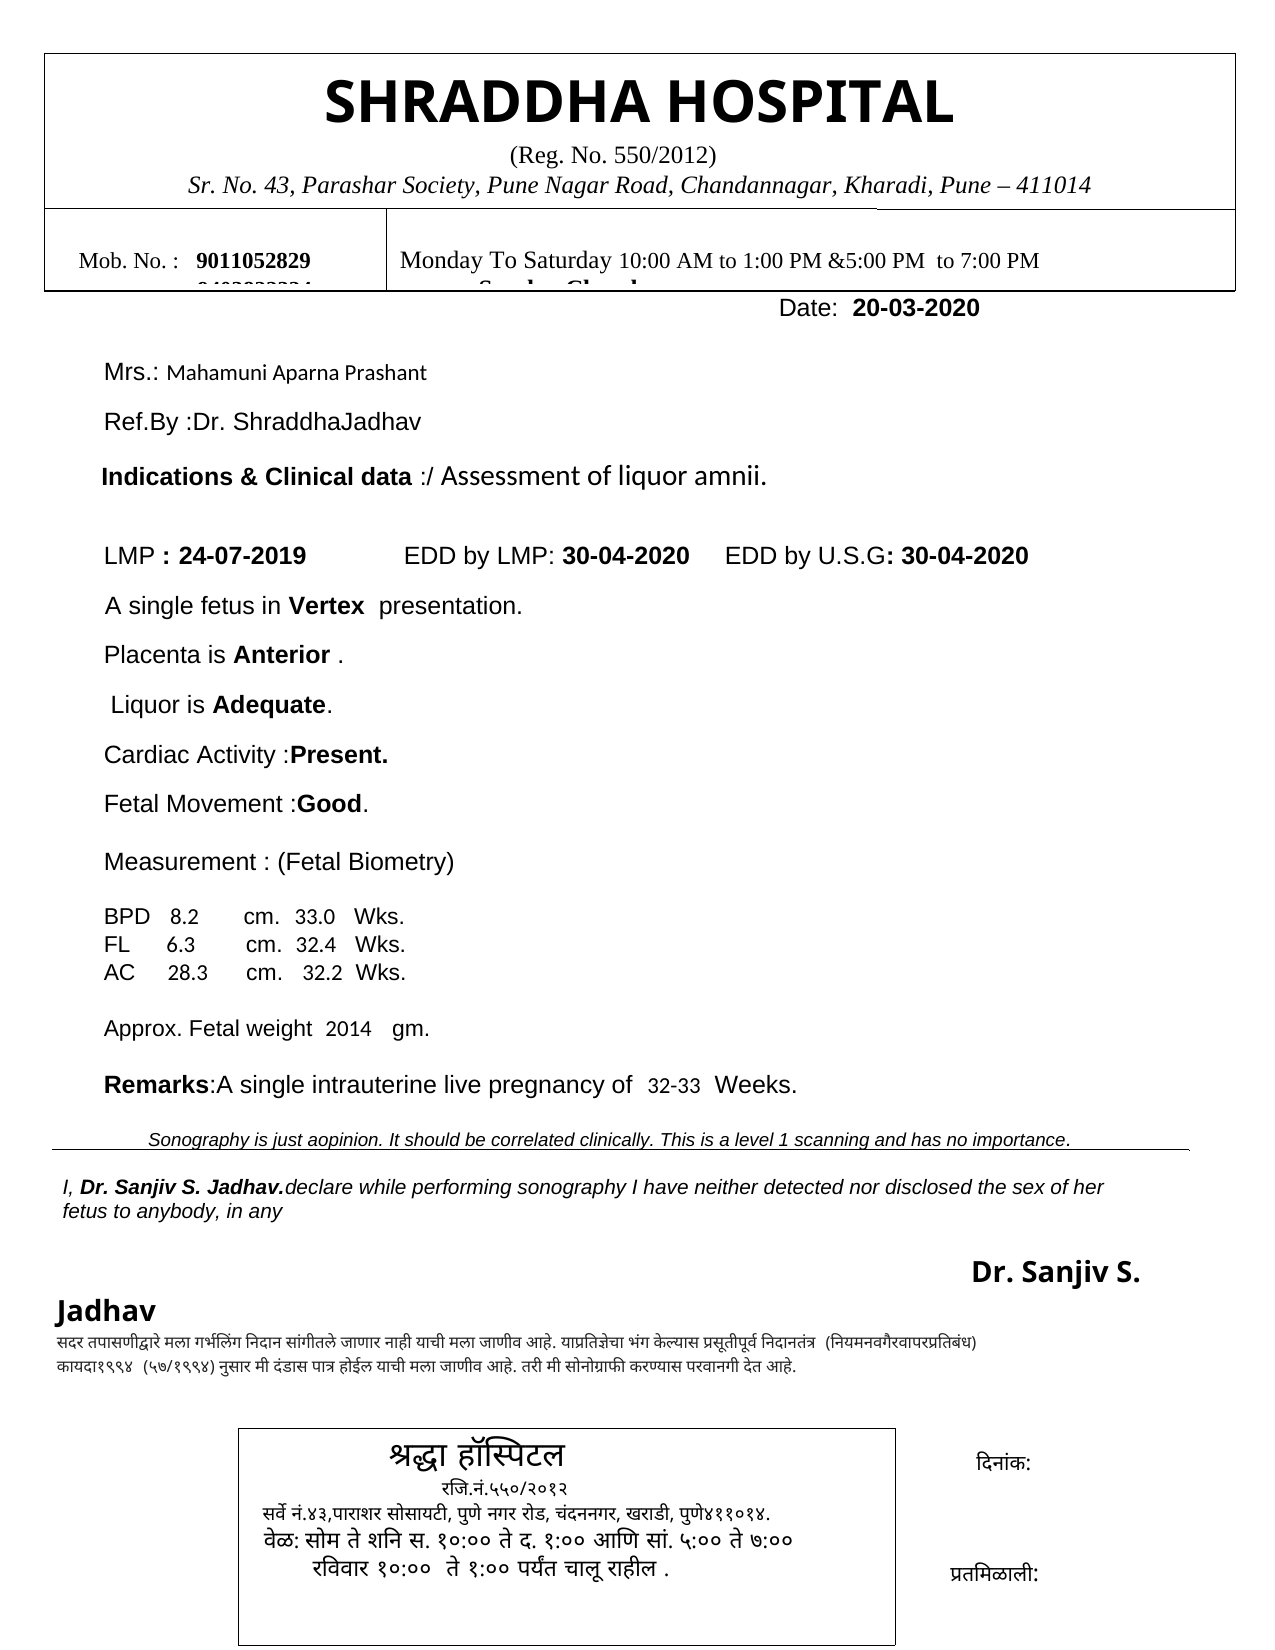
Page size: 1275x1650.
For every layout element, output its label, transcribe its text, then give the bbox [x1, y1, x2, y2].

text Cardiac Activity :. [10, 739, 1228, 768]
text fetus to anybody, in any [57, 1199, 1228, 1223]
text Placenta is . [10, 640, 1228, 669]
text Remarks:A single intrauterine live pregnancy of Weeks. [28, 1070, 1228, 1099]
text Liquor is . [10, 690, 1228, 719]
text Ref.By :Dr. ShraddhaJadhav [10, 407, 1228, 436]
text Measurement : (Fetal Biometry) [10, 847, 1228, 875]
text सदर तपासणीद्वारे मला गर्भलिंग निदान सांगीतले जाणार नाही याची मला जाणीव आहे. याप्रतिज्ञेचा भंग केल्यास प्रसूतीपूर्व निदानतंत्र (नियमनवगैरवापरप्रतिबंध) [57, 1330, 1228, 1355]
text Sonography is just aopinion. It should be correlated clinically. This is a level 1 scanning and has no importance. [28, 1127, 1228, 1151]
text Approx. Fetal weight gm. [28, 1014, 1228, 1042]
text BPD cm. Wks. [10, 902, 1228, 930]
text प्रतमिळाली: [896, 1557, 1228, 1588]
text Date: [703, 293, 1228, 322]
text दिनांक: [896, 1448, 1228, 1476]
text Mrs.: [10, 357, 1228, 386]
text I, Dr. Sanjiv S. Jadhav.declare while performing sonography I have neither detected nor disclosed the sex of her [57, 1175, 1228, 1199]
text Fetal Movement :. [10, 789, 1228, 818]
text AC cm. Wks. [28, 958, 1228, 986]
text Dr. Sanjiv S. Jadhav [57, 1251, 1228, 1330]
text Indications & Clinical data :/ Assessment of liquor amnii. [0, 457, 1228, 492]
text कायदा१९९४ (५७/१९९४) नुसार मी दंडास पात्र होईल याची मला जाणीव आहे. तरी मी सोनोग्राफी करण्यास परवानगी देत आहे. [57, 1355, 1228, 1419]
text FL cm. Wks. [28, 930, 1228, 958]
text LMP : EDD by LMP: EDD by U.S.G: [28, 541, 1228, 570]
text A single fetus in presentation. [28, 591, 1228, 619]
